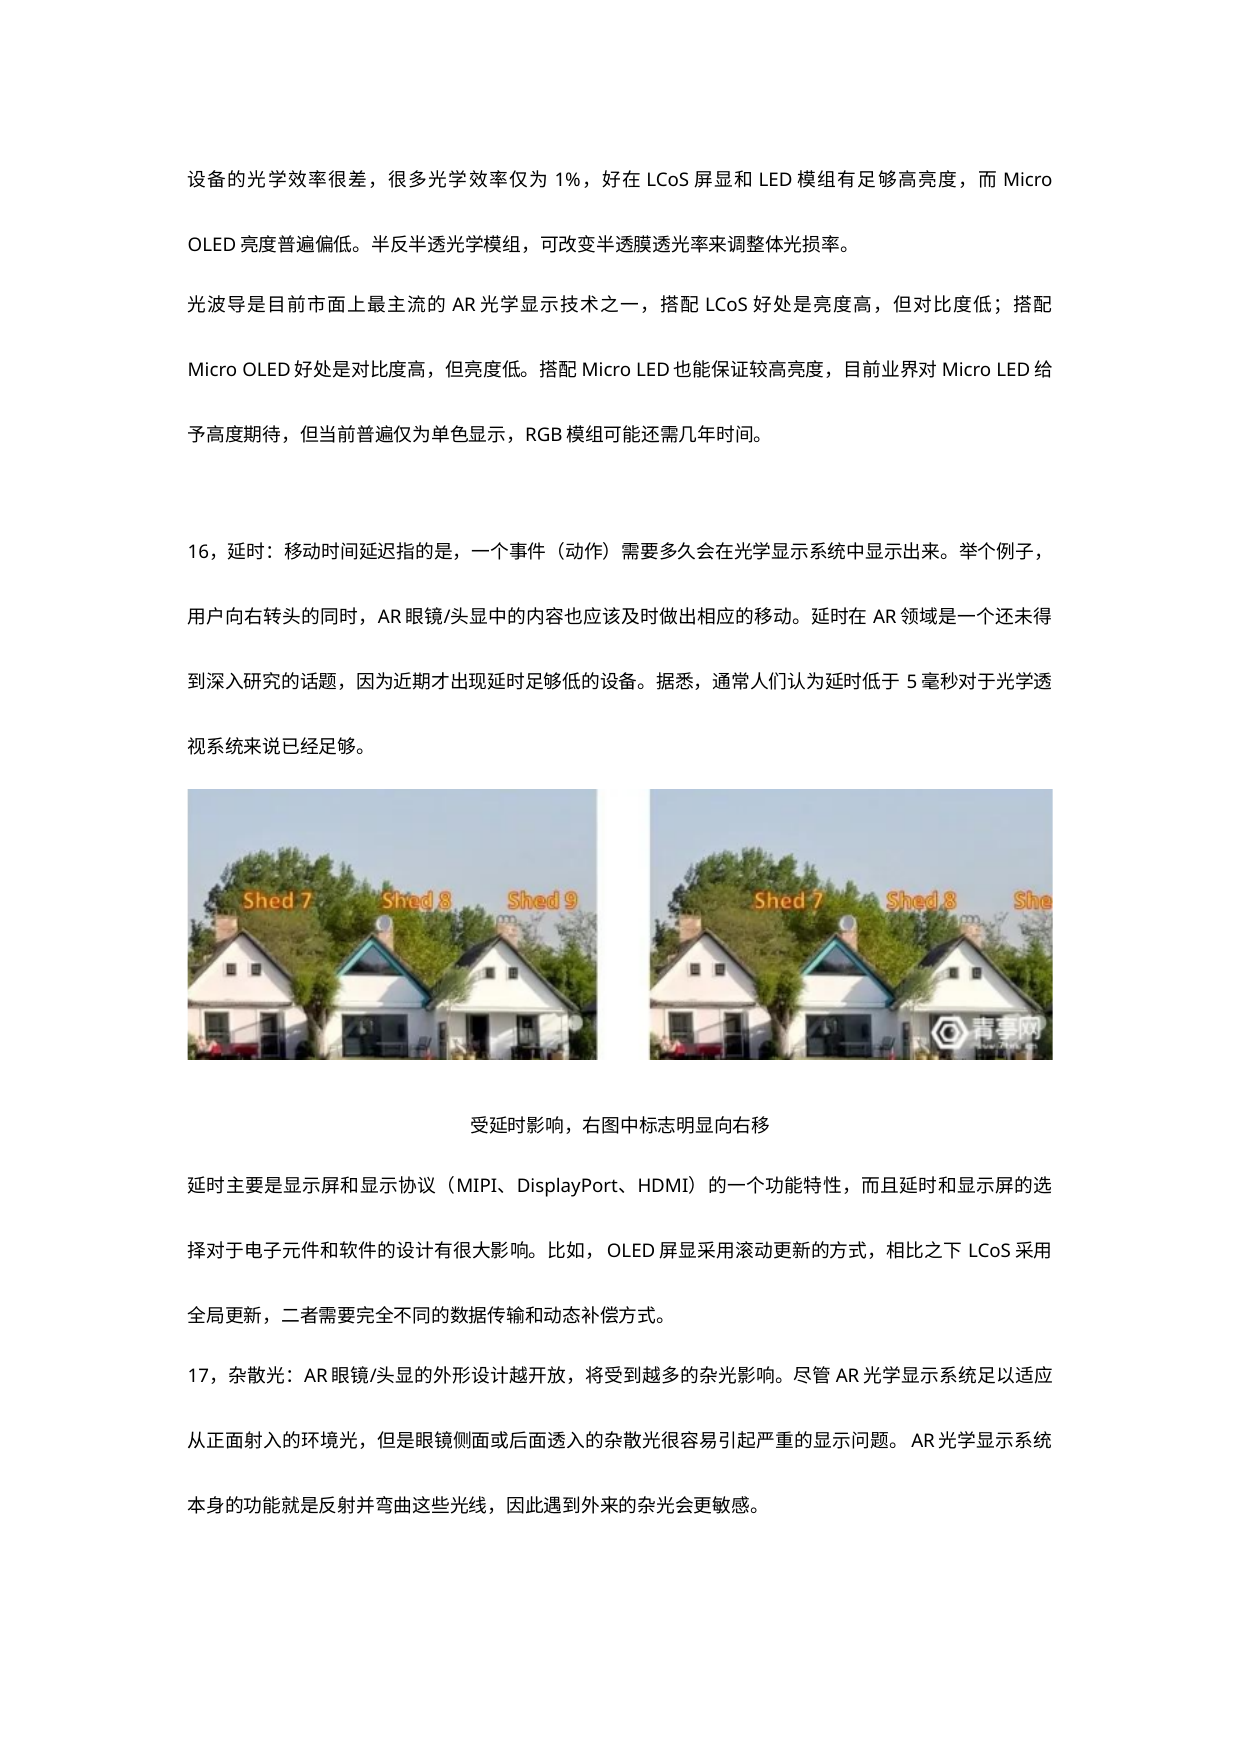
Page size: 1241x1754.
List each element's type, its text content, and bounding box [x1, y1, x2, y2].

text 延时主要是显示屏和显示协议（MIPI、DisplayPort、HDMI）的一个功能特性，而且延时和显示屏的选择对于电子元件和软件的设计有很大影响。比如，OLED屏显采用滚动更新的方式，相比之下LCoS采用全局更新，二者需要完全不同的数据传输和动态补偿方式。 [187, 1168, 1053, 1330]
picture [187, 789, 1053, 1060]
text 16，延时：移动时间延迟指的是，一个事件（动作）需要多久会在光学显示系统中显示出来。举个例子，用户向右转头的同时，AR眼镜/头显中的内容也应该及时做出相应的移动。延时在AR领域是一个还未得到深入研究的话题，因为近期才出现延时足够低的设备。据悉，通常人们认为延时低于5毫秒对于光学透视系统来说已经足够。 [187, 534, 1053, 762]
text 17，杂散光：AR眼镜/头显的外形设计越开放，将受到越多的杂光影响。尽管AR光学显示系统足以适应从正面射入的环境光，但是眼镜侧面或后面透入的杂散光很容易引起严重的显示问题。AR光学显示系统本身的功能就是反射并弯曲这些光线，因此遇到外来的杂光会更敏感。 [187, 1358, 1053, 1520]
text 受延时影响，右图中标志明显向右移 [187, 1108, 1053, 1141]
text 光波导是目前市面上最主流的AR光学显示技术之一，搭配LCoS好处是亮度高，但对比度低；搭配Micro OLED好处是对比度高，但亮度低。搭配Micro LED也能保证较高亮度，目前业界对Micro LED给予高度期待，但当前普遍仅为单色显示，RGB模组可能还需几年时间。 [187, 287, 1053, 449]
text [187, 162, 1053, 259]
